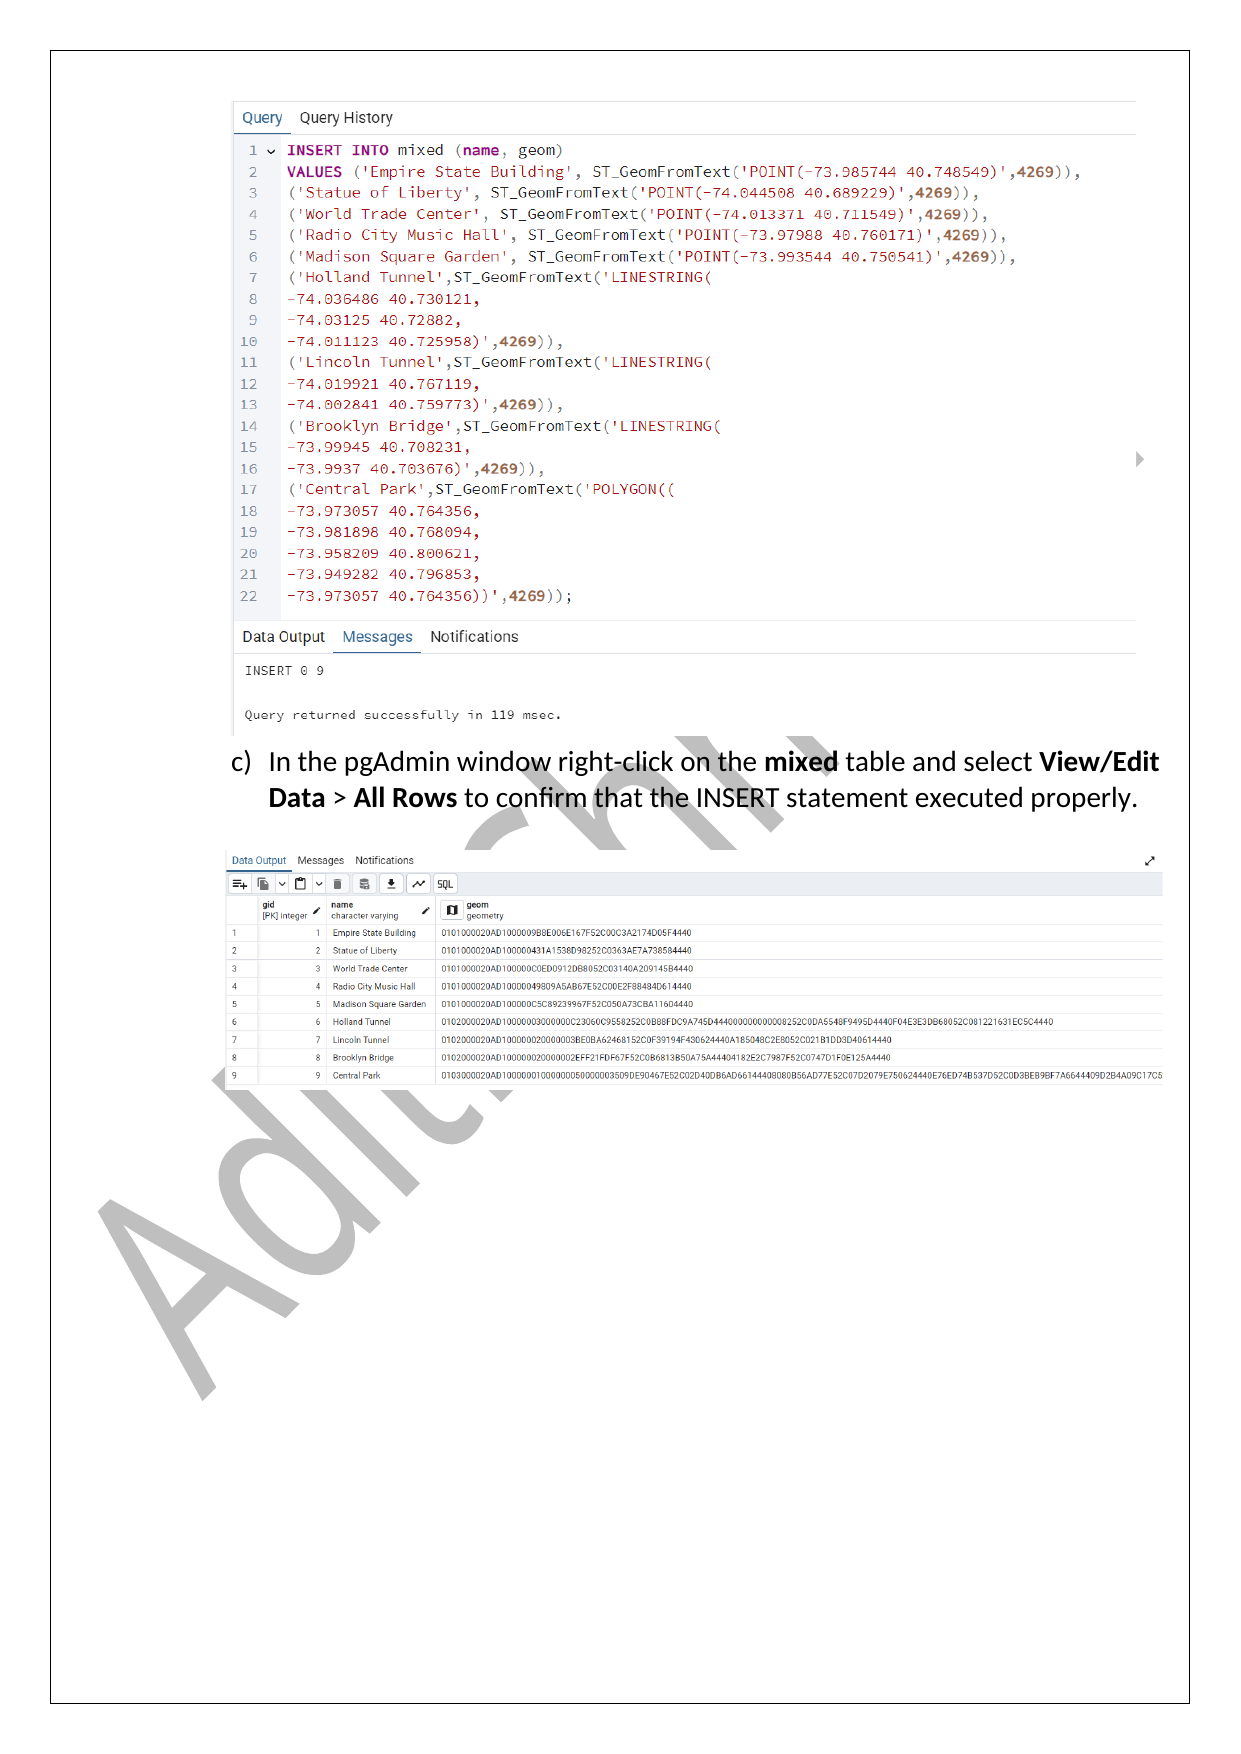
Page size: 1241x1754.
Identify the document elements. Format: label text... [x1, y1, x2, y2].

picture [230, 101, 1137, 736]
list In the pgAdmin window right-click on the mixed table and select View/Edit Data > All Rows to confirm that the INSERT statement executed properly. [231, 743, 1165, 814]
picture [225, 850, 1163, 1090]
